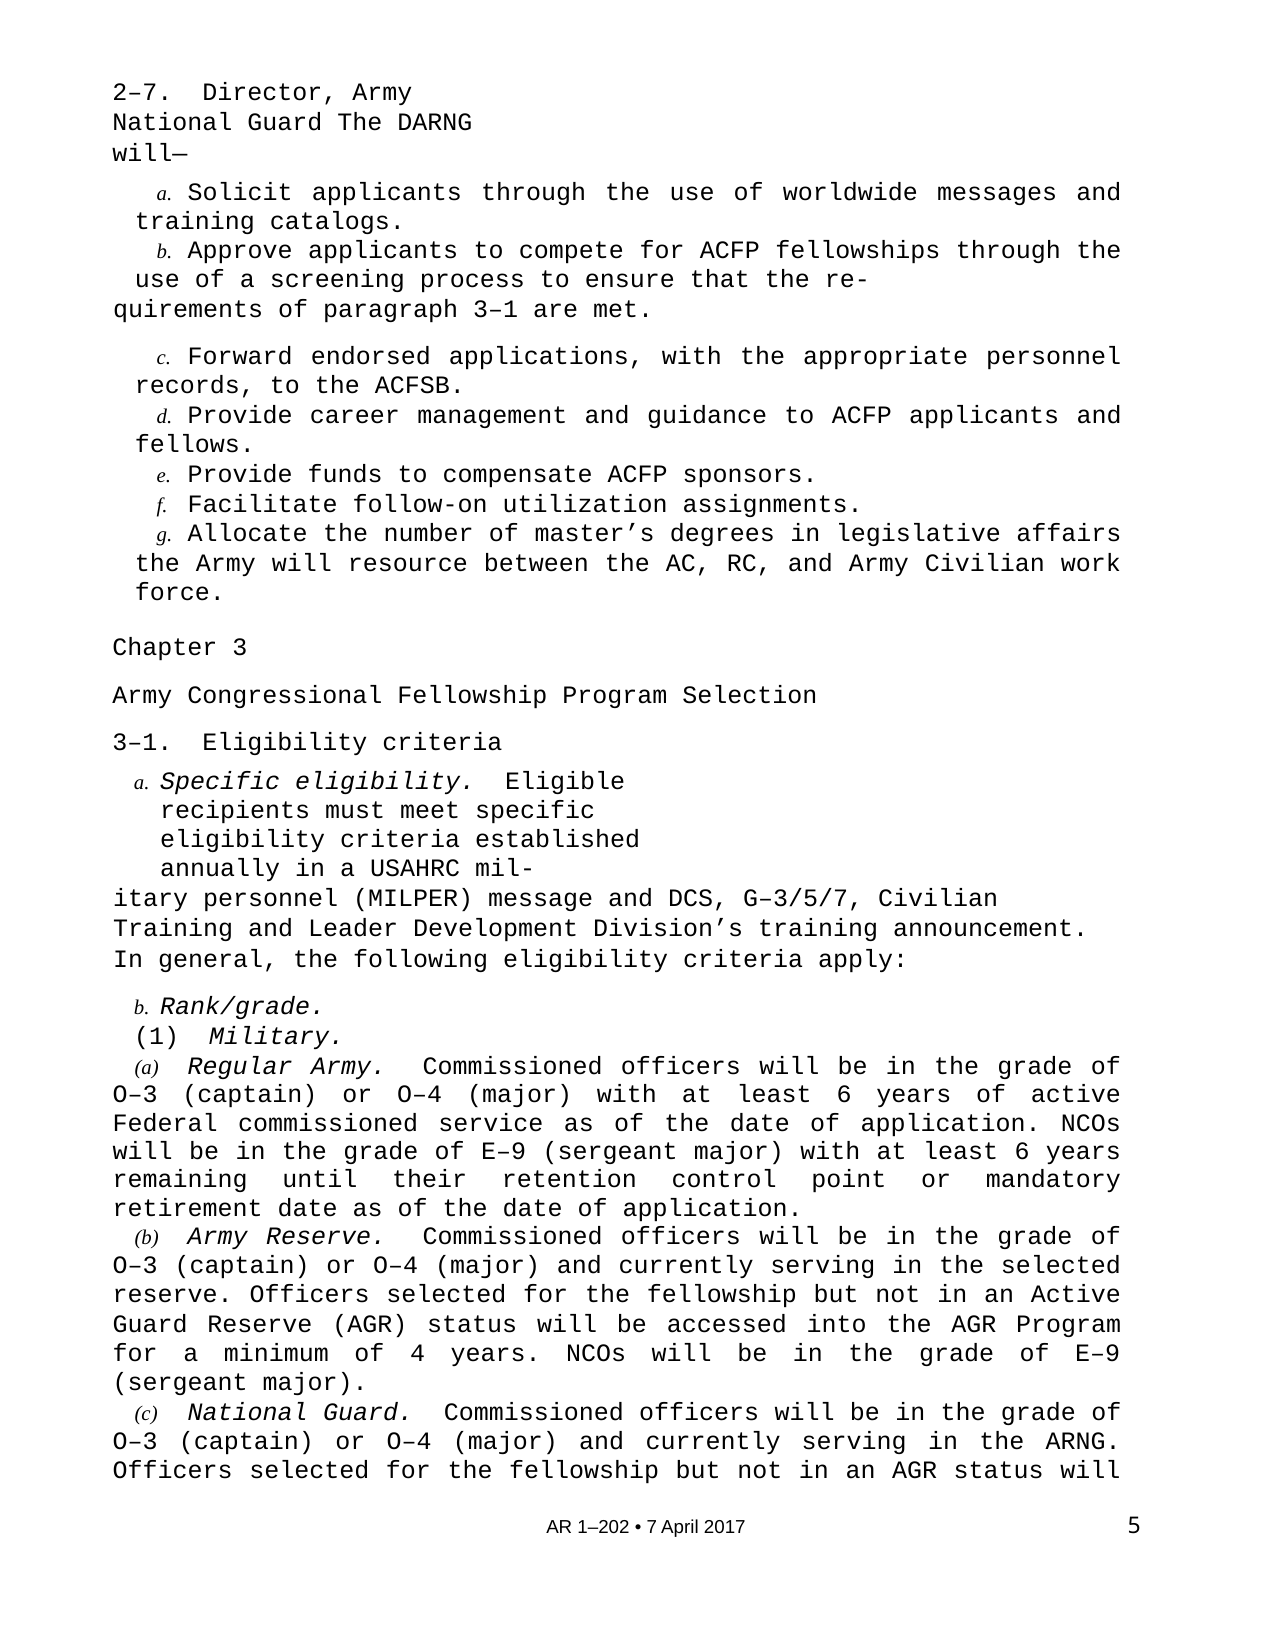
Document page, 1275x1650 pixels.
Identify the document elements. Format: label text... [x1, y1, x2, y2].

list Approve applicants to compete for ACFP fellowships through the use of a screening process to ensure that the re- [134, 238, 1121, 295]
list Allocate the number of master’s degrees in legislative affairs the Army will resource between the AC, RC, and Army Civilian work force. [134, 521, 1121, 608]
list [112, 1399, 1121, 1486]
list Facilitate follow-on utilization assignments. [134, 491, 1121, 520]
list Regular Army. Commissioned officers will be in the grade of O–3 (captain) or O–4 (major) with at least 6 years of active Federal commissioned service as of the date of application. NCOs will be in the grade of E–9 (sergeant major) with at least 6 years remaining until their retention control point or mandatory retirement date as of the date of application. [112, 1054, 1121, 1224]
text quirements of paragraph 3–1 are met. [113, 297, 1121, 325]
list Rank/grade. [134, 994, 756, 1022]
list Forward endorsed applications, with the appropriate personnel records, to the ACFSB. [134, 344, 1121, 401]
list Army Reserve. Commissioned officers will be in the grade of O–3 (captain) or O–4 (major) and currently serving in the selected reserve. Officers selected for the fellowship but not in an Active Guard Reserve (AGR) status will be accessed into the AGR Program for a minimum of 4 years. NCOs will be in the grade of E–9 (sergeant major). [112, 1224, 1121, 1398]
text Chapter 3 [112, 635, 1125, 663]
subtitle Army Congressional Fellowship Program Selection [112, 682, 1125, 711]
list Solicit applicants through the use of worldwide messages and training catalogs. [134, 179, 1121, 237]
subtitle 2–7. Director, Army National Guard The DARNG will— [112, 79, 498, 168]
subtitle 3–1. Eligibility criteria [112, 729, 1125, 758]
list Specific eligibility. Eligible recipients must meet specific eligibility criteria established annually in a USAHRC mil- [134, 768, 756, 884]
list Provide funds to compensate ACFP sponsors. [134, 462, 1121, 490]
list Provide career management and guidance to ACFP applicants and fellows. [134, 403, 1121, 460]
text (1) Military. [134, 1024, 390, 1052]
text itary personnel (MILPER) message and DCS, G–3/5/7, Civilian Training and Leader Development Division’s training announcement. In general, the following eligibility criteria apply: [113, 885, 1121, 975]
